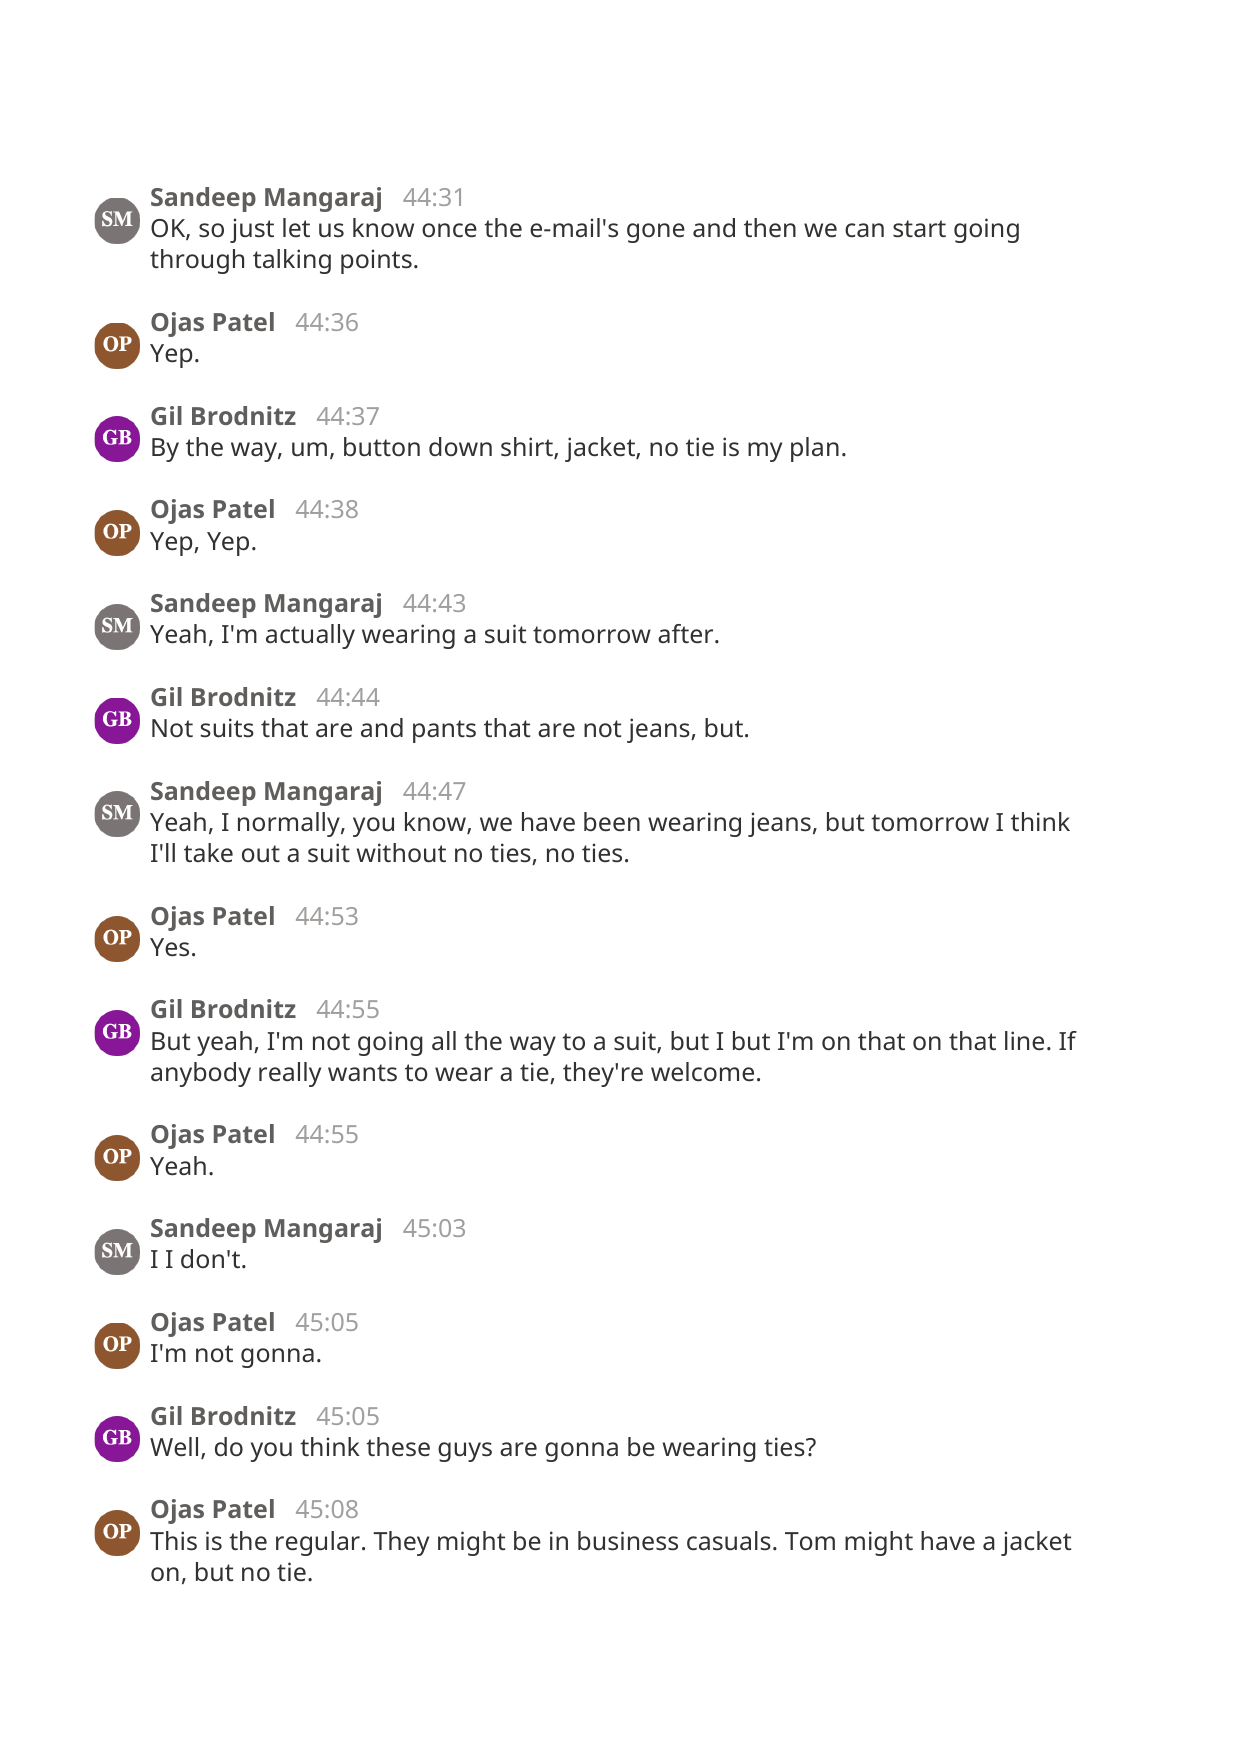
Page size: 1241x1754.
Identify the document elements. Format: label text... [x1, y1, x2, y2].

picture [94, 916, 140, 962]
text Ojas Patel 44:53 Yes. [150, 869, 1090, 962]
text Gil Brodnitz 44:44 Not suits that are and pants that are not jeans, but. [150, 650, 1090, 744]
picture [94, 1010, 140, 1056]
picture [94, 698, 140, 744]
text Ojas Patel 44:36 Yep. [150, 275, 1090, 369]
picture [94, 198, 140, 244]
picture [94, 1135, 140, 1181]
picture [94, 323, 140, 369]
picture [94, 1229, 140, 1275]
text Sandeep Mangaraj 44:43 Yeah, I'm actually wearing a suit tomorrow after. [150, 556, 1090, 650]
picture [94, 604, 140, 650]
text Gil Brodnitz 45:05 Well, do you think these guys are gonna be wearing ties? [150, 1369, 1090, 1462]
picture [94, 1510, 140, 1556]
picture [94, 1323, 140, 1369]
picture [94, 510, 140, 556]
text Gil Brodnitz 44:55 But yeah, I'm not going all the way to a suit, but I but I'm on that on that line. If anybody really wants to wear a tie, they're welcome. [150, 962, 1090, 1087]
text Ojas Patel 45:08 This is the regular. They might be in business casuals. Tom might have a jacket on, but no tie. [150, 1462, 1090, 1587]
picture [94, 1416, 140, 1462]
text Ojas Patel 44:55 Yeah. [150, 1087, 1090, 1181]
text Ojas Patel 45:05 I'm not gonna. [150, 1275, 1090, 1369]
text Gil Brodnitz 44:37 By the way, um, button down shirt, jacket, no tie is my plan. [150, 369, 1090, 462]
text Sandeep Mangaraj 44:47 Yeah, I normally, you know, we have been wearing jeans, but tomorrow I think I'll take out a suit without no ties, no ties. [150, 744, 1090, 869]
text Sandeep Mangaraj 45:03 I I don't. [150, 1181, 1090, 1275]
picture [94, 416, 140, 462]
text Sandeep Mangaraj 44:31 OK, so just let us know once the e-mail's gone and then we can start going through talking points. [150, 150, 1090, 275]
text Ojas Patel 44:38 Yep, Yep. [150, 462, 1090, 556]
picture [94, 791, 140, 837]
